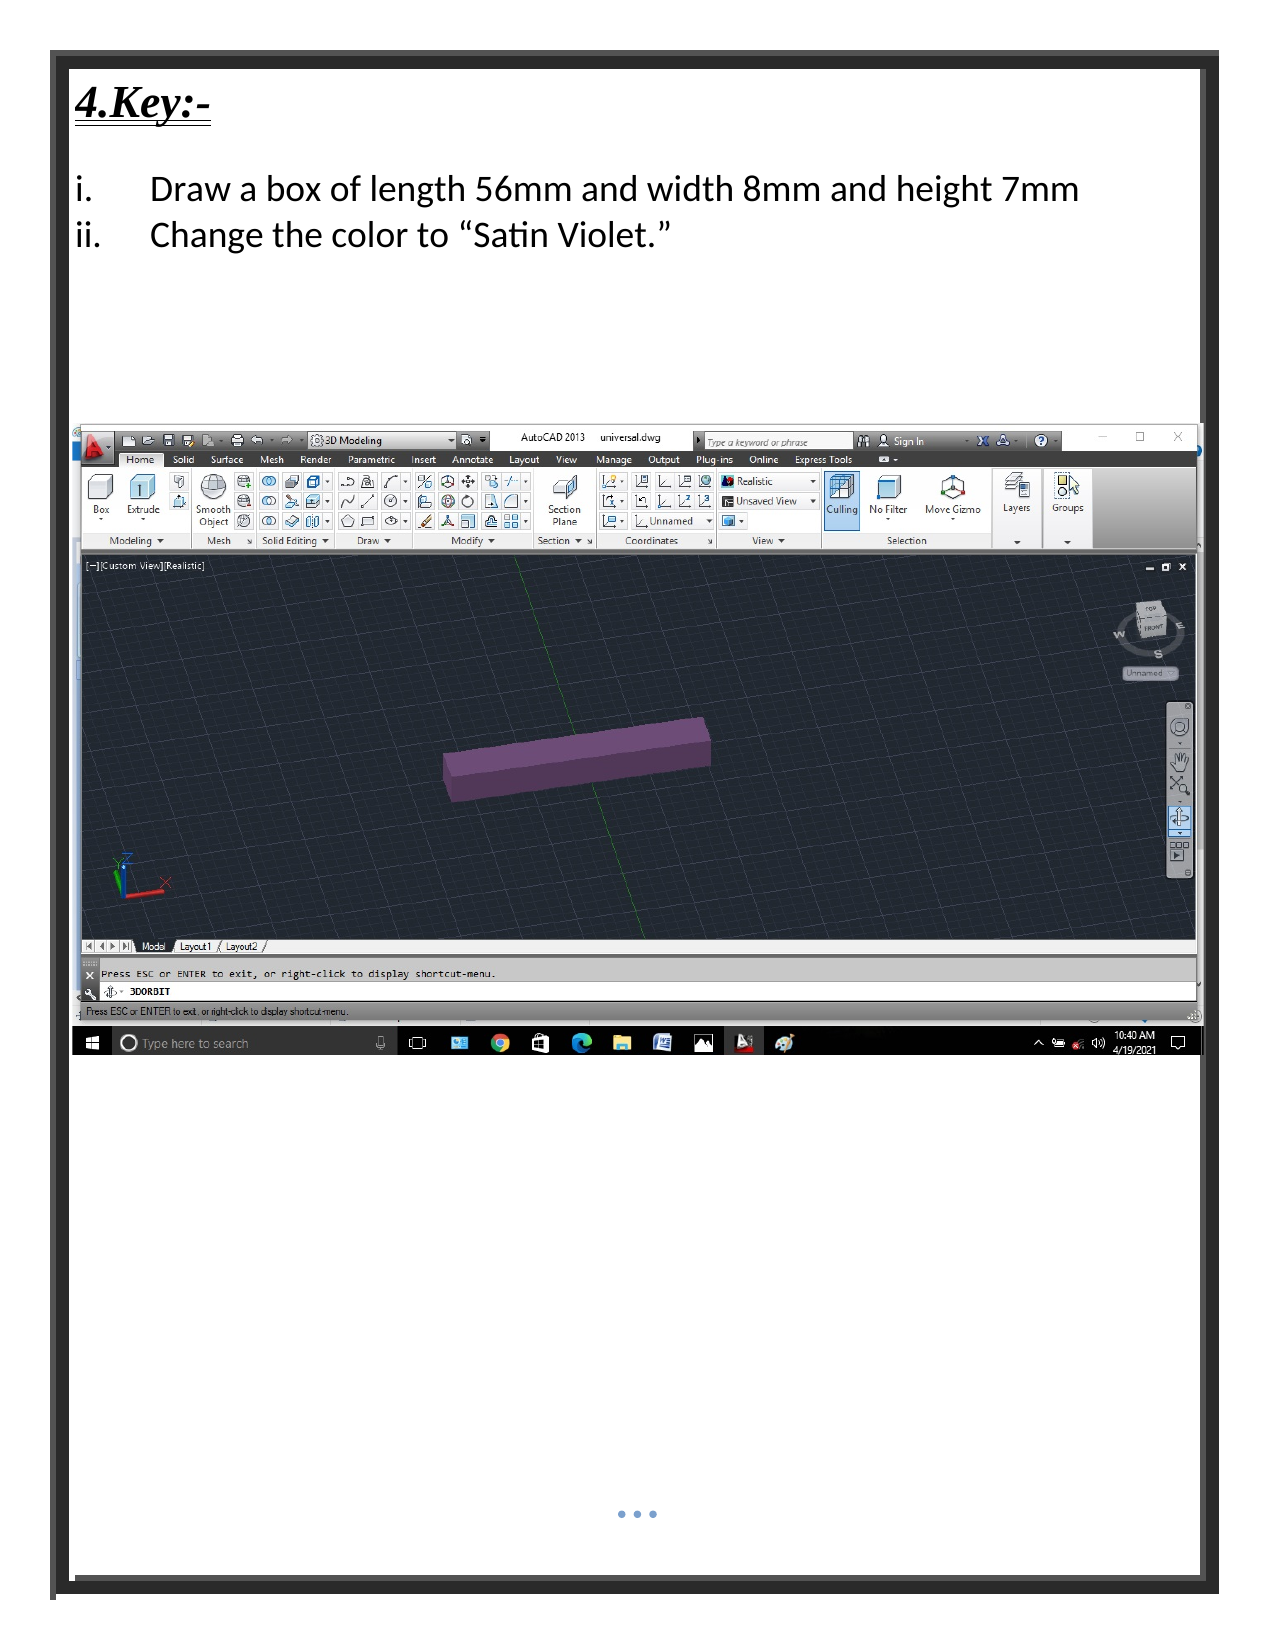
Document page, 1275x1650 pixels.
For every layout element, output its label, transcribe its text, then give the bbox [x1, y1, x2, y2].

text 4.Key:- [75, 75, 1125, 128]
list Draw a box of length 56mm and width 8mm and height 7mm [75, 165, 1125, 211]
picture [72, 423, 1203, 1054]
list Change the color to “Satin Violet.” [75, 211, 1125, 257]
